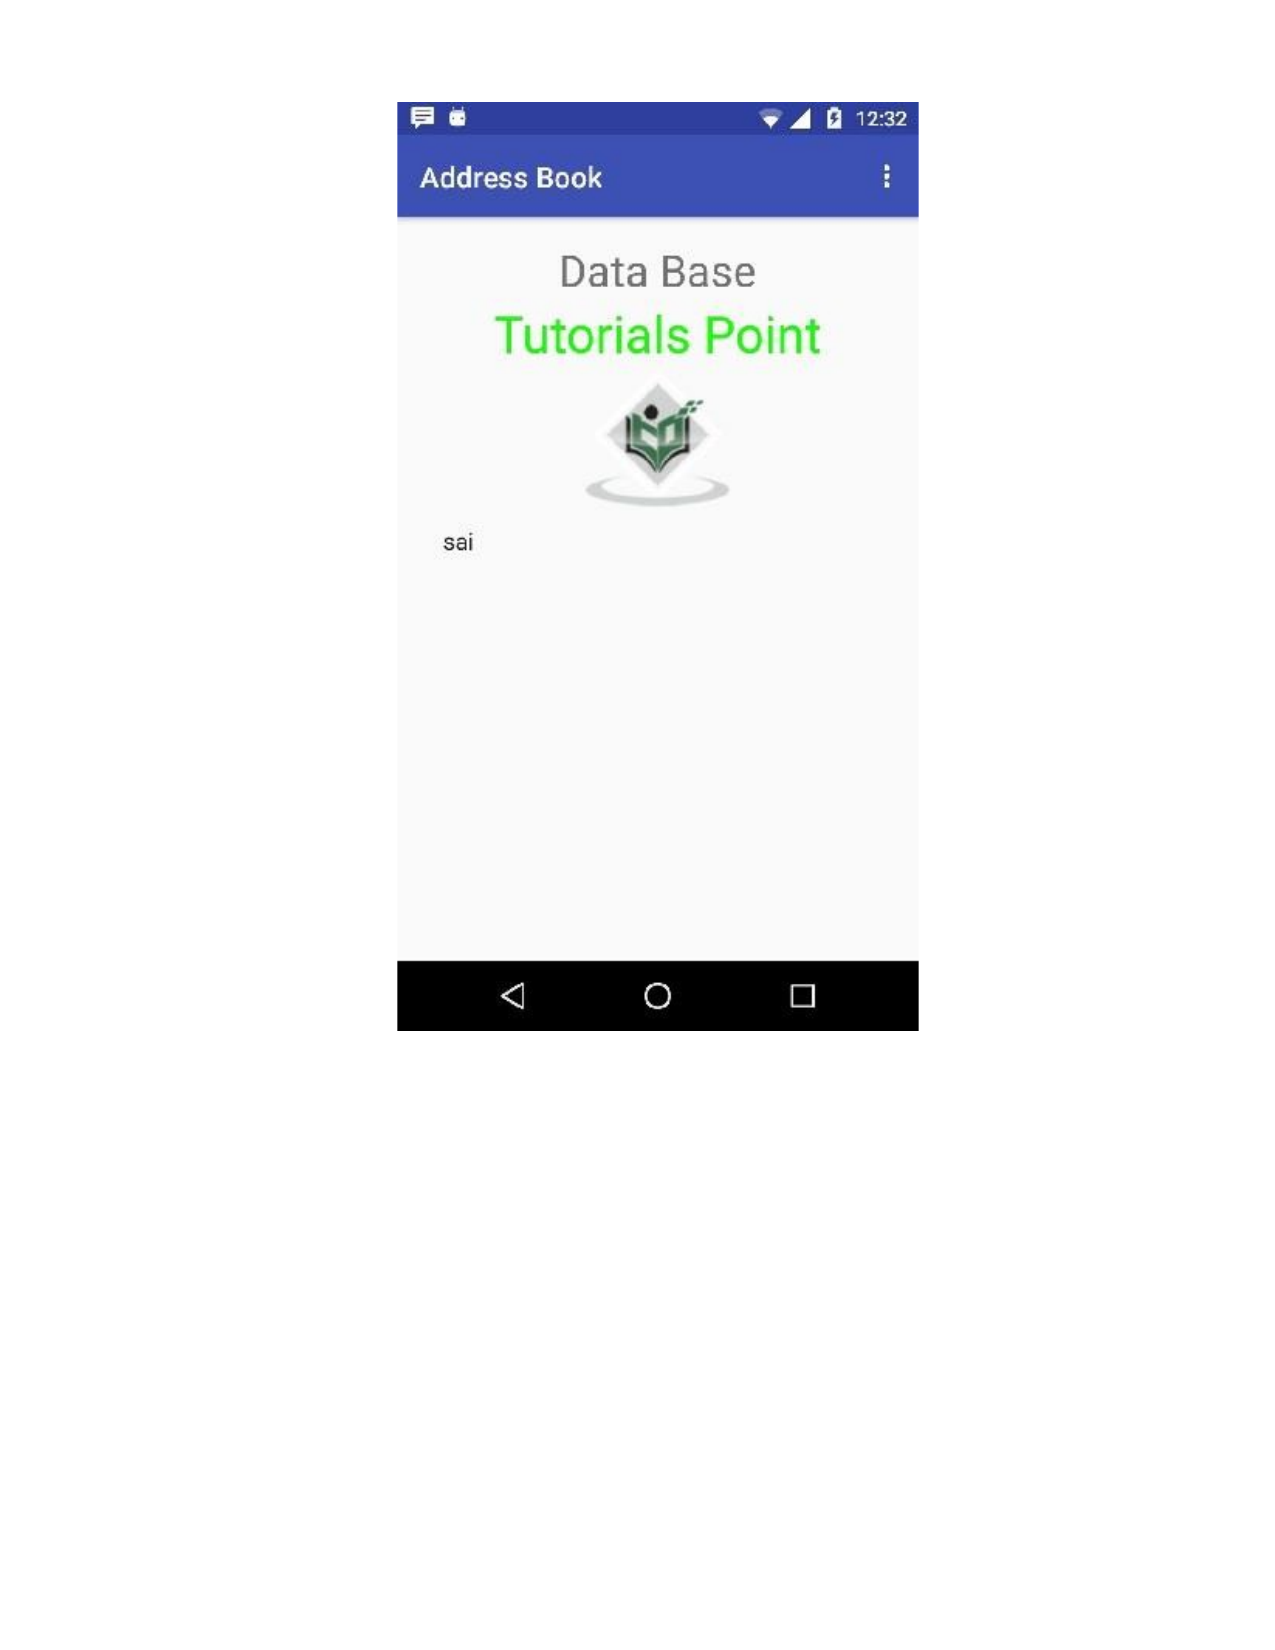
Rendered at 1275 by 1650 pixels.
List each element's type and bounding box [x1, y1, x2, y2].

picture [397, 102, 919, 1031]
